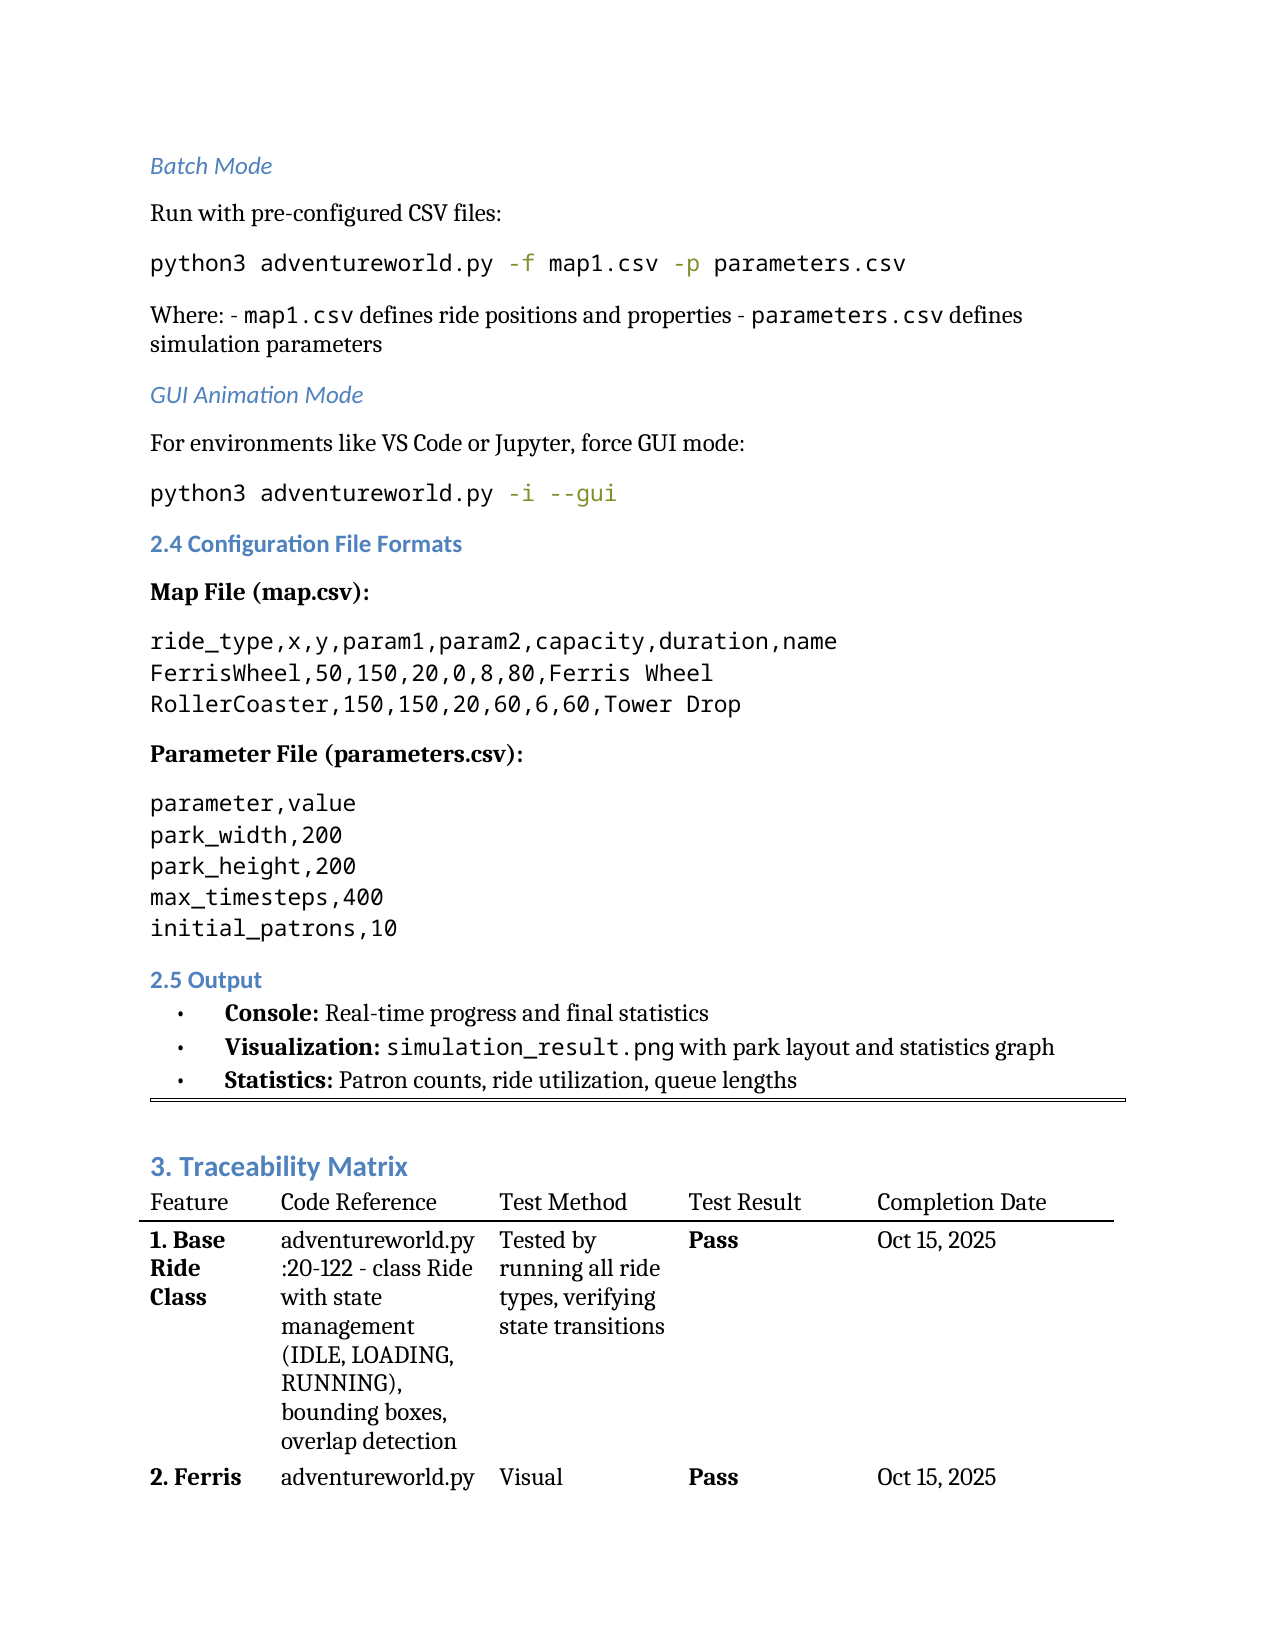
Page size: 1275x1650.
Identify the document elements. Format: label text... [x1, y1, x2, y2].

subtitle 3. Traceability Matrix [150, 1148, 1125, 1184]
list Visualization: simulation_result.png with park layout and statistics graph [175, 1031, 1125, 1062]
table_header Code Reference [270, 1184, 488, 1220]
table_header Completion Date [866, 1184, 1114, 1220]
table_cell 1. Base Ride Class [139, 1222, 269, 1459]
subtitle 2.4 Configuration File Formats [150, 528, 1125, 559]
text For environments like VS Code or Jupyter, force GUI mode: [150, 429, 1125, 458]
text Run with pre-configured CSV files: [150, 199, 1125, 228]
subtitle 2.5 Output [150, 964, 1125, 995]
table_cell Tested by running all ride types, verifying state transitions [488, 1222, 677, 1459]
table_header Test Method [488, 1184, 677, 1220]
list Statistics: Patron counts, ride utilization, queue lengths [175, 1066, 1125, 1095]
text python3 adventureworld.py -f map1.csv -p parameters.csv [150, 247, 1125, 278]
table_header Feature [139, 1184, 269, 1220]
table_cell 2. Ferris Wheel [139, 1459, 269, 1496]
subtitle Batch Mode [150, 150, 1125, 181]
text Where: - map1.csv defines ride positions and properties - parameters.csv defines simulation parameters [150, 299, 1125, 359]
subtitle GUI Animation Mode [150, 380, 1125, 410]
table_cell Oct 15, 2025 [866, 1222, 1114, 1459]
table_cell adventureworld.py:20-122 - class Ride with state management (IDLE, LOADING, RUNNING), bounding boxes, overlap detection [270, 1222, 488, 1459]
text Parameter File (parameters.csv): [150, 740, 1125, 769]
text python3 adventureworld.py -i --gui [150, 476, 1125, 508]
list Console: Real-time progress and final statistics [175, 999, 1125, 1027]
text parameter,value park_width,200 park_height,200 max_timesteps,400 initial_patrons,10 [150, 787, 1125, 944]
table_header Test Result [677, 1184, 866, 1220]
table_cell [270, 1459, 488, 1496]
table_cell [488, 1459, 677, 1496]
text Map File (map.csv): [150, 578, 1125, 607]
text ride_type,x,y,param1,param2,capacity,duration,name FerrisWheel,50,150,20,0,8,80,Ferris Wheel RollerCoaster,150,150,20,60,6,60,Tower Drop [150, 625, 1125, 719]
table_cell Pass [677, 1459, 866, 1496]
table_cell Pass [677, 1222, 866, 1459]
table_cell Oct 15, 2025 [866, 1459, 1114, 1496]
